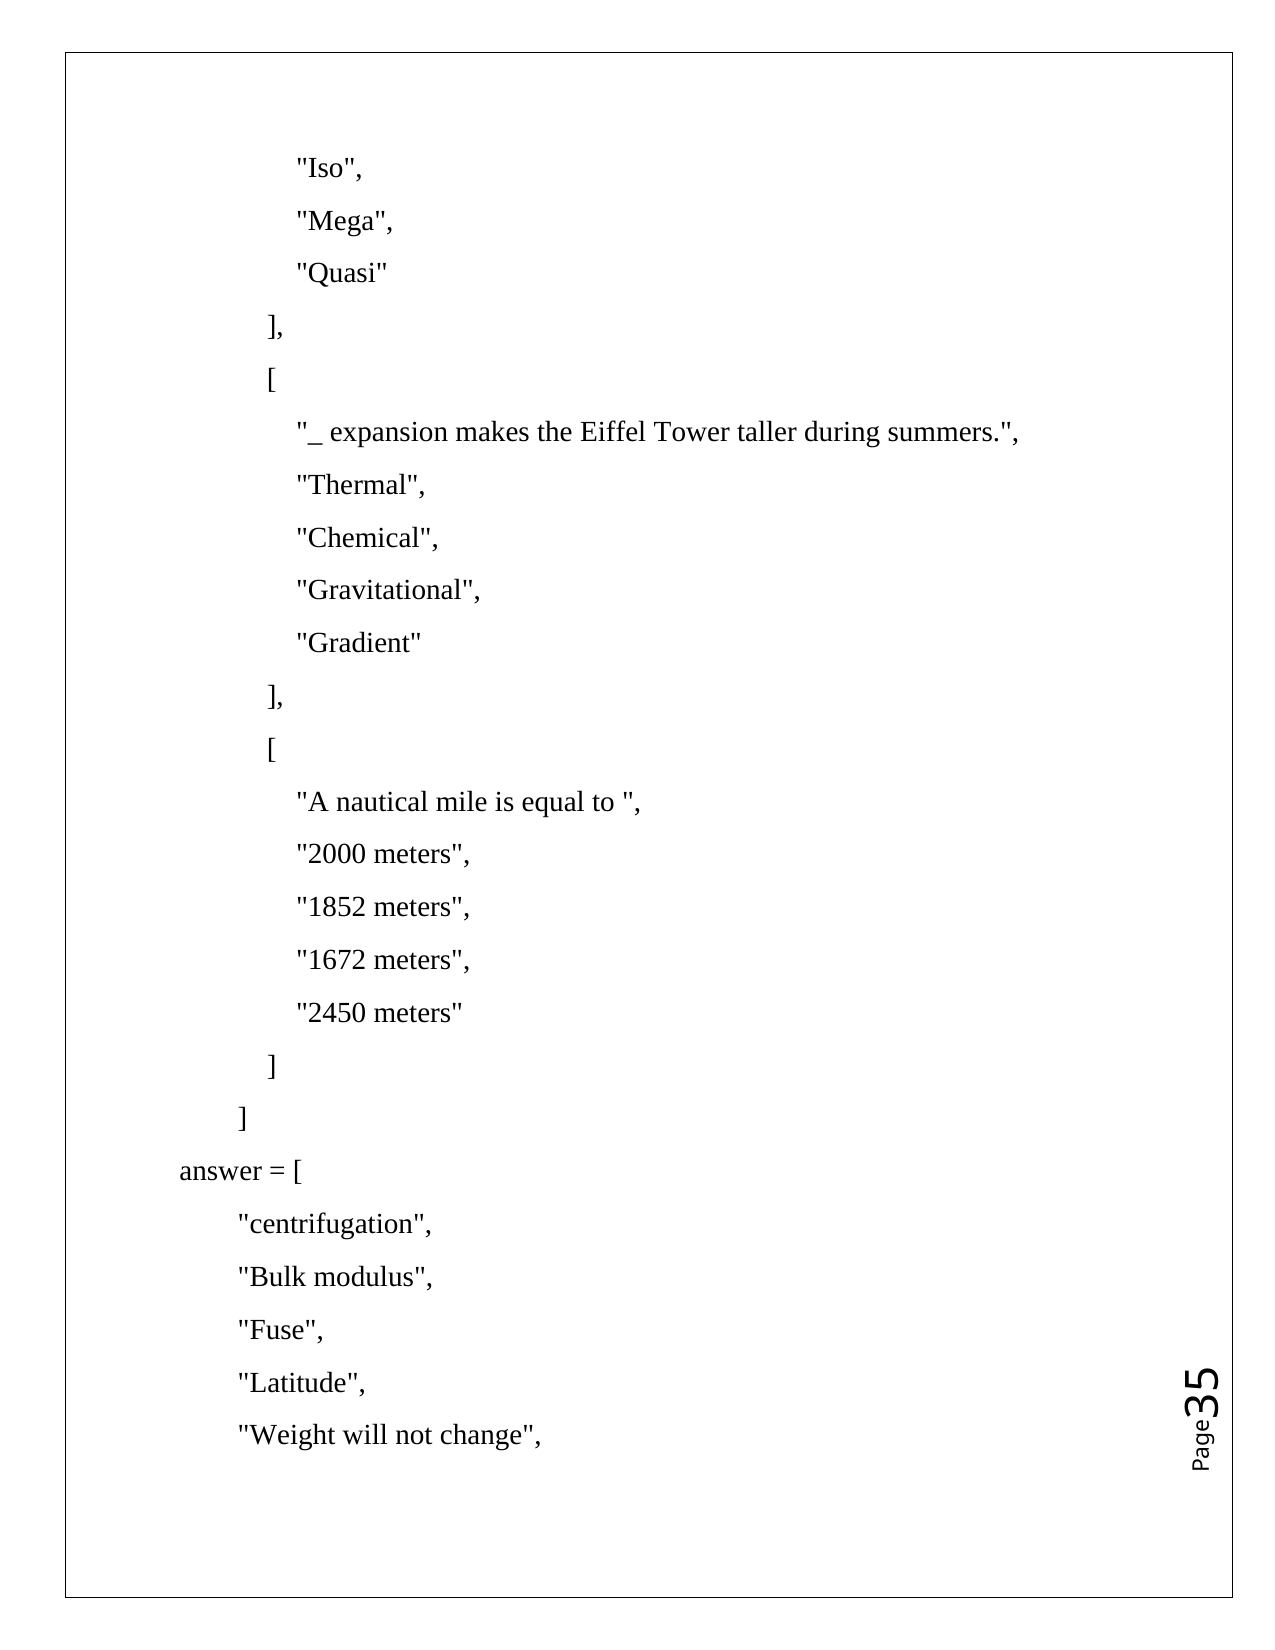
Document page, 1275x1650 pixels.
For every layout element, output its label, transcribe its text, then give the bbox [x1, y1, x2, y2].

text ], [150, 308, 1125, 342]
text ] [150, 1048, 1125, 1081]
text "_ expansion makes the Eiffel Tower taller during summers.", [150, 414, 1125, 448]
text "1852 meters", [150, 889, 1125, 923]
text [ [150, 361, 1125, 395]
text "1672 meters", [150, 942, 1125, 976]
text "Gravitational", [150, 572, 1125, 606]
text "Latitude", [150, 1365, 1125, 1398]
text ] [150, 1101, 1125, 1134]
text "Chemical", [150, 520, 1125, 553]
text "Quasi" [150, 256, 1125, 289]
text "A nautical mile is equal to ", [150, 784, 1125, 817]
text "Thermal", [150, 467, 1125, 500]
text "centrifugation", [150, 1206, 1125, 1240]
text "Iso", [150, 150, 1125, 183]
text "2000 meters", [150, 837, 1125, 870]
text "Fuse", [150, 1312, 1125, 1345]
text ], [150, 678, 1125, 712]
text "Mega", [150, 203, 1125, 236]
text "Weight will not change", [150, 1417, 1125, 1451]
text [ [150, 731, 1125, 764]
text answer = [ [150, 1153, 1125, 1187]
text "Bulk modulus", [150, 1259, 1125, 1293]
text "Gradient" [150, 625, 1125, 659]
text "2450 meters" [150, 995, 1125, 1028]
